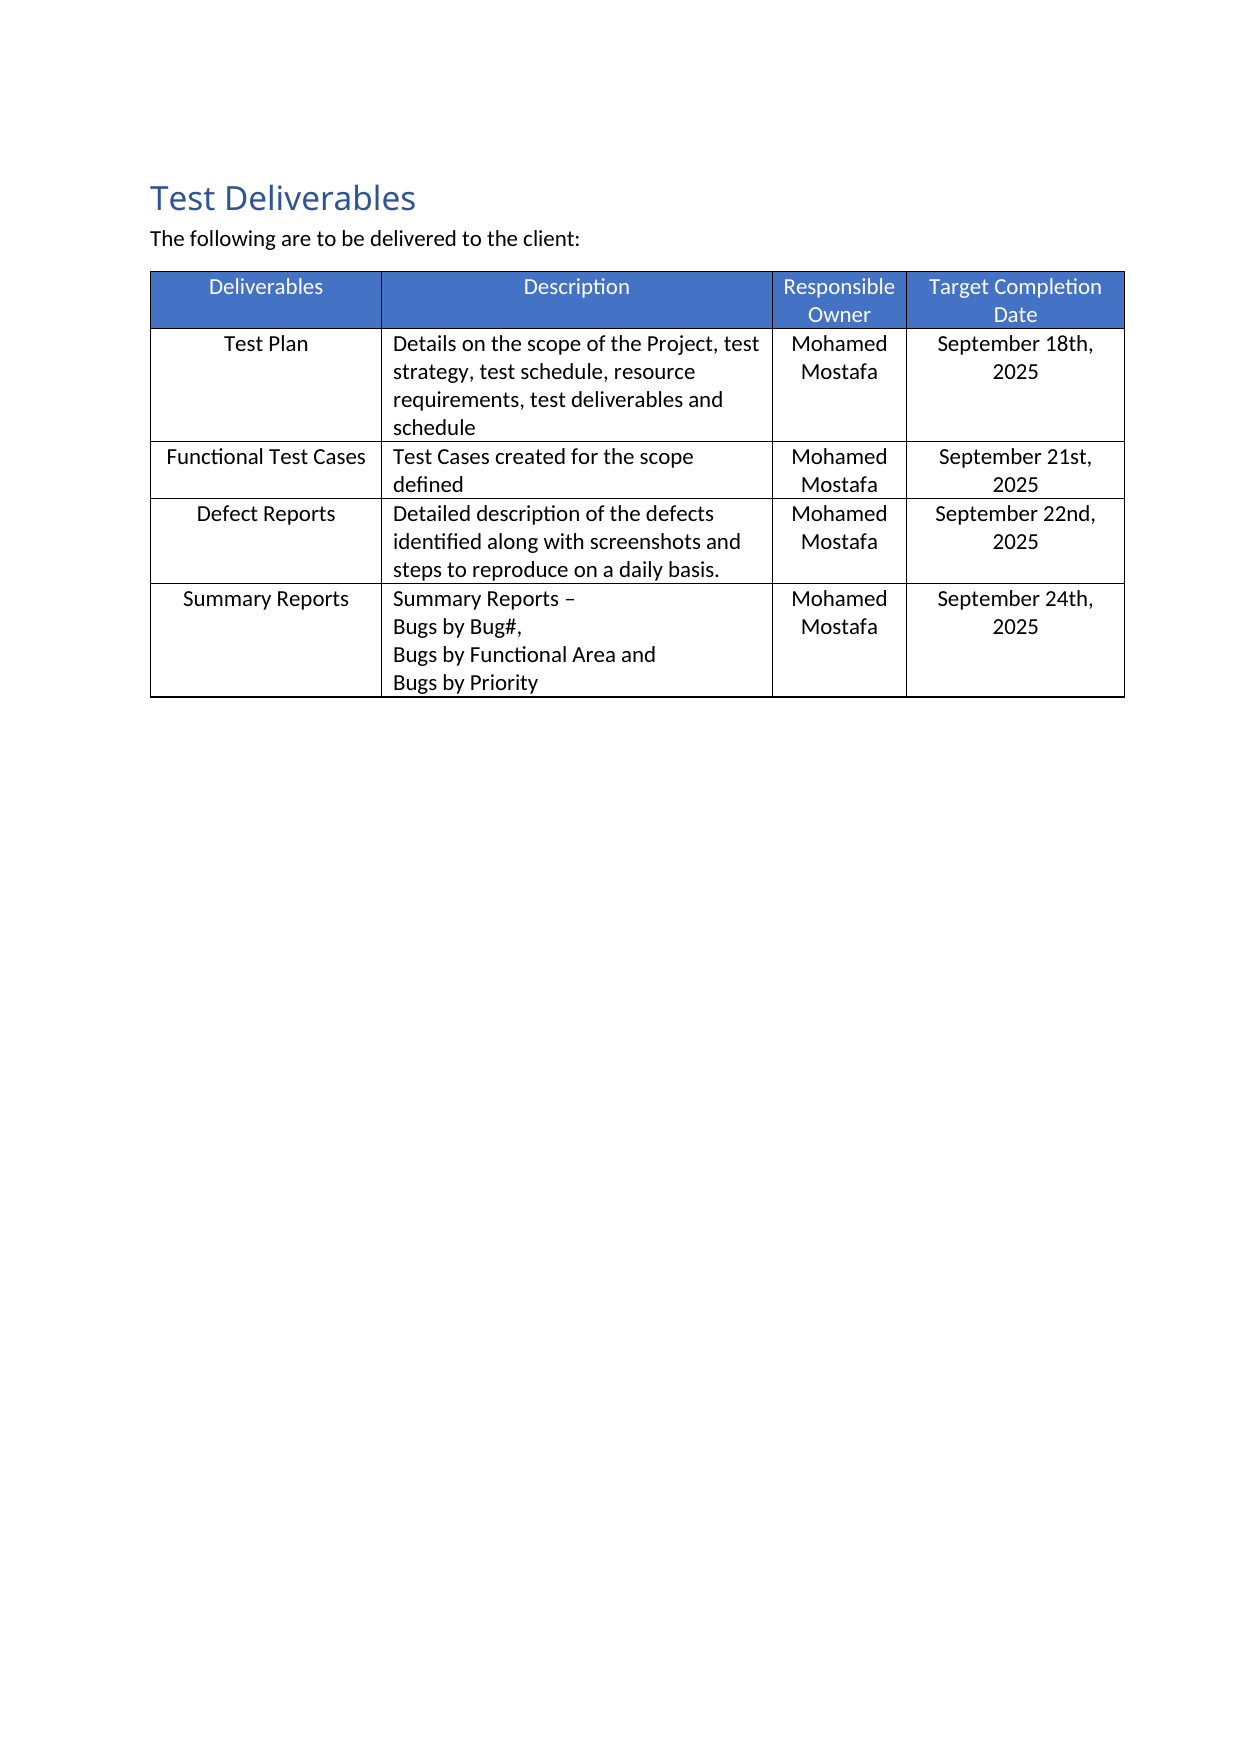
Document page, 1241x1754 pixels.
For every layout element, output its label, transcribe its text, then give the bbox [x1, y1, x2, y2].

table_cell September 22nd, 2025 [907, 499, 1124, 583]
table_cell Mohamed Mostafa [773, 584, 906, 696]
table_cell Test Plan [151, 329, 381, 441]
table_header Responsible Owner [773, 272, 906, 328]
table_cell Mohamed Mostafa [773, 499, 906, 583]
table_cell Functional Test Cases [151, 442, 381, 498]
table_cell Details on the scope of the Project, test strategy, test schedule, resource requirements, test deliverables and schedule [382, 329, 772, 441]
table_header Description [382, 272, 772, 328]
table_cell Summary Reports – Bugs by Bug#, Bugs by Functional Area and Bugs by Priority [382, 584, 772, 696]
table_cell Detailed description of the defects identified along with screenshots and steps to reproduce on a daily basis. [382, 499, 772, 583]
table_cell Test Cases created for the scope defined [382, 442, 772, 498]
table_cell September 21st, 2025 [907, 442, 1124, 498]
table_cell Summary Reports [151, 584, 381, 696]
table_cell September 18th, 2025 [907, 329, 1124, 441]
table_header Deliverables [151, 272, 381, 328]
table_cell Mohamed Mostafa [773, 329, 906, 441]
subtitle Test Deliverables [150, 175, 1116, 220]
table_cell Defect Reports [151, 499, 381, 583]
table_cell Mohamed Mostafa [773, 442, 906, 498]
table_header Target Completion Date [907, 272, 1124, 328]
text The following are to be delivered to the client: [150, 224, 1116, 252]
table_cell September 24th, 2025 [907, 584, 1124, 696]
